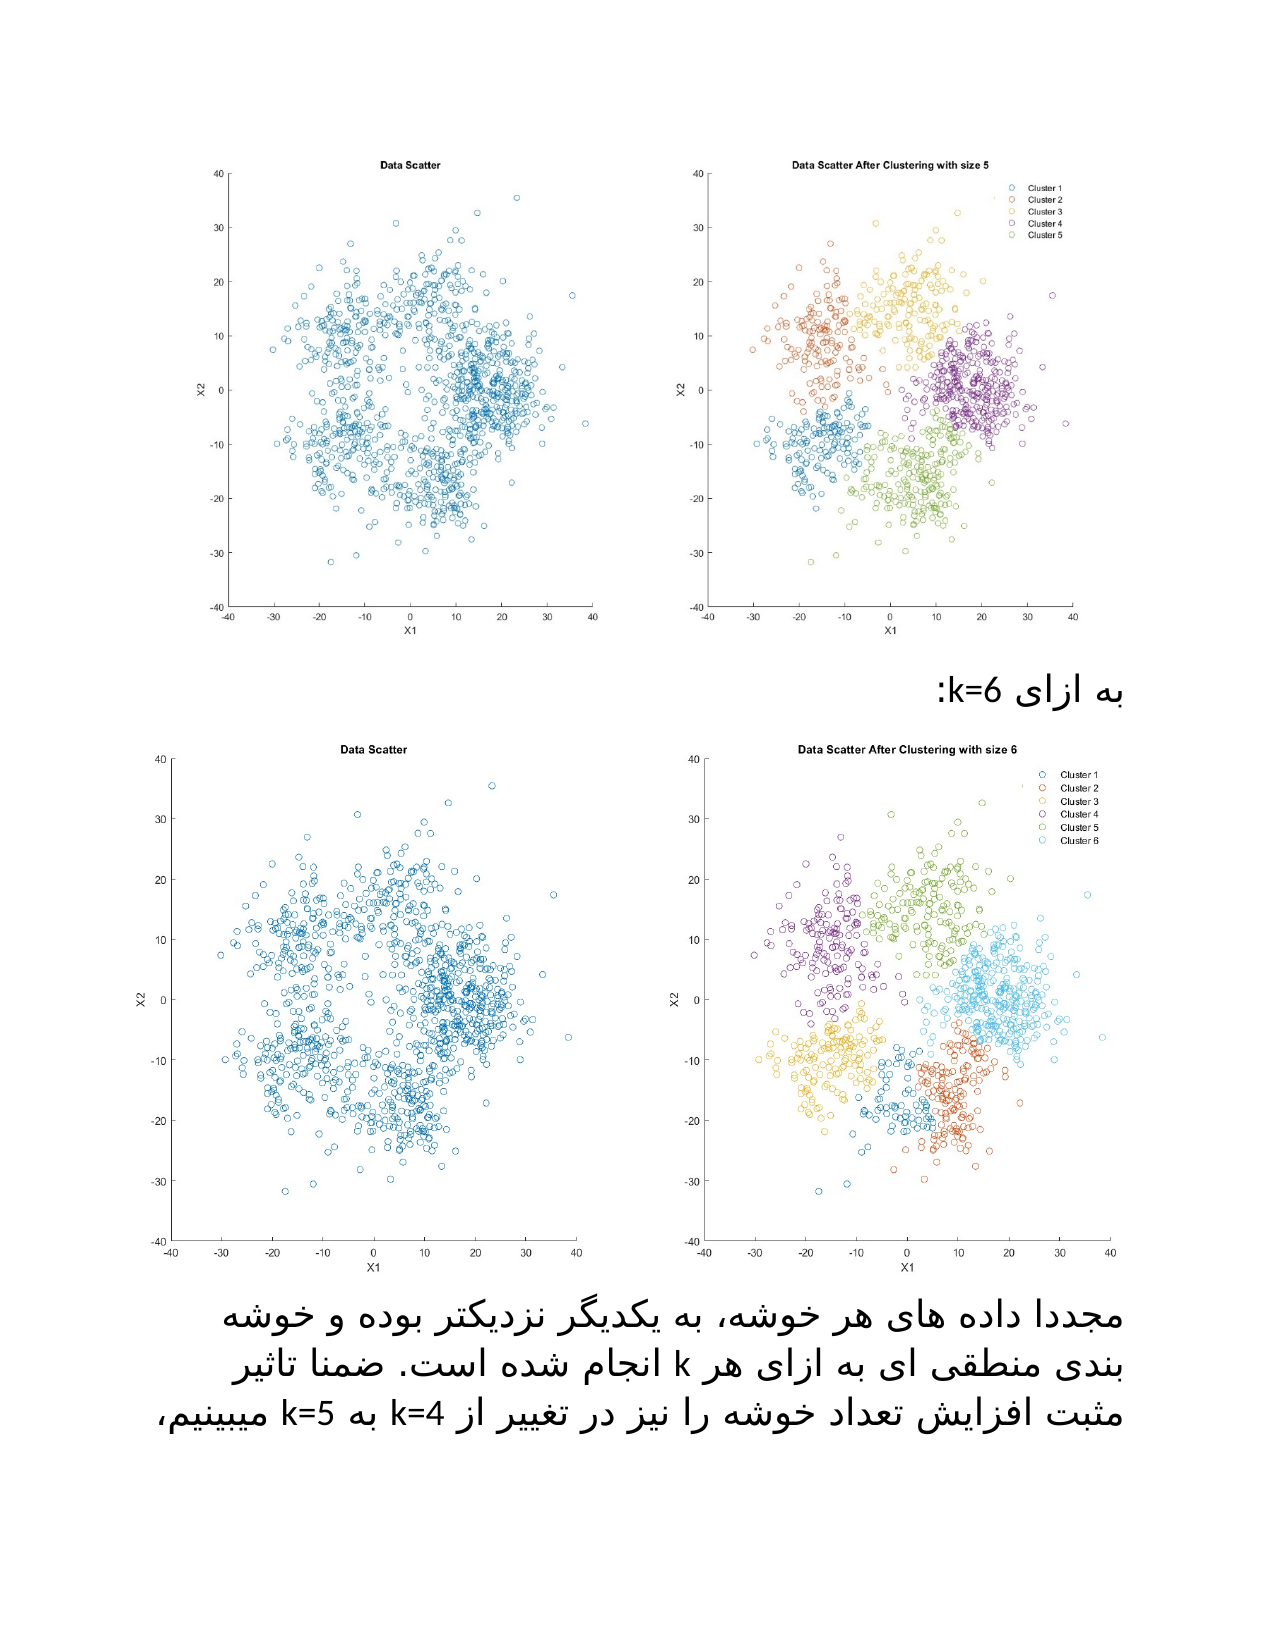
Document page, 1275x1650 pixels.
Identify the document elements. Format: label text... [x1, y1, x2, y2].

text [150, 1293, 1125, 1435]
picture [190, 150, 1085, 647]
picture [132, 731, 1125, 1275]
text به ازای k=6: [150, 666, 1125, 712]
